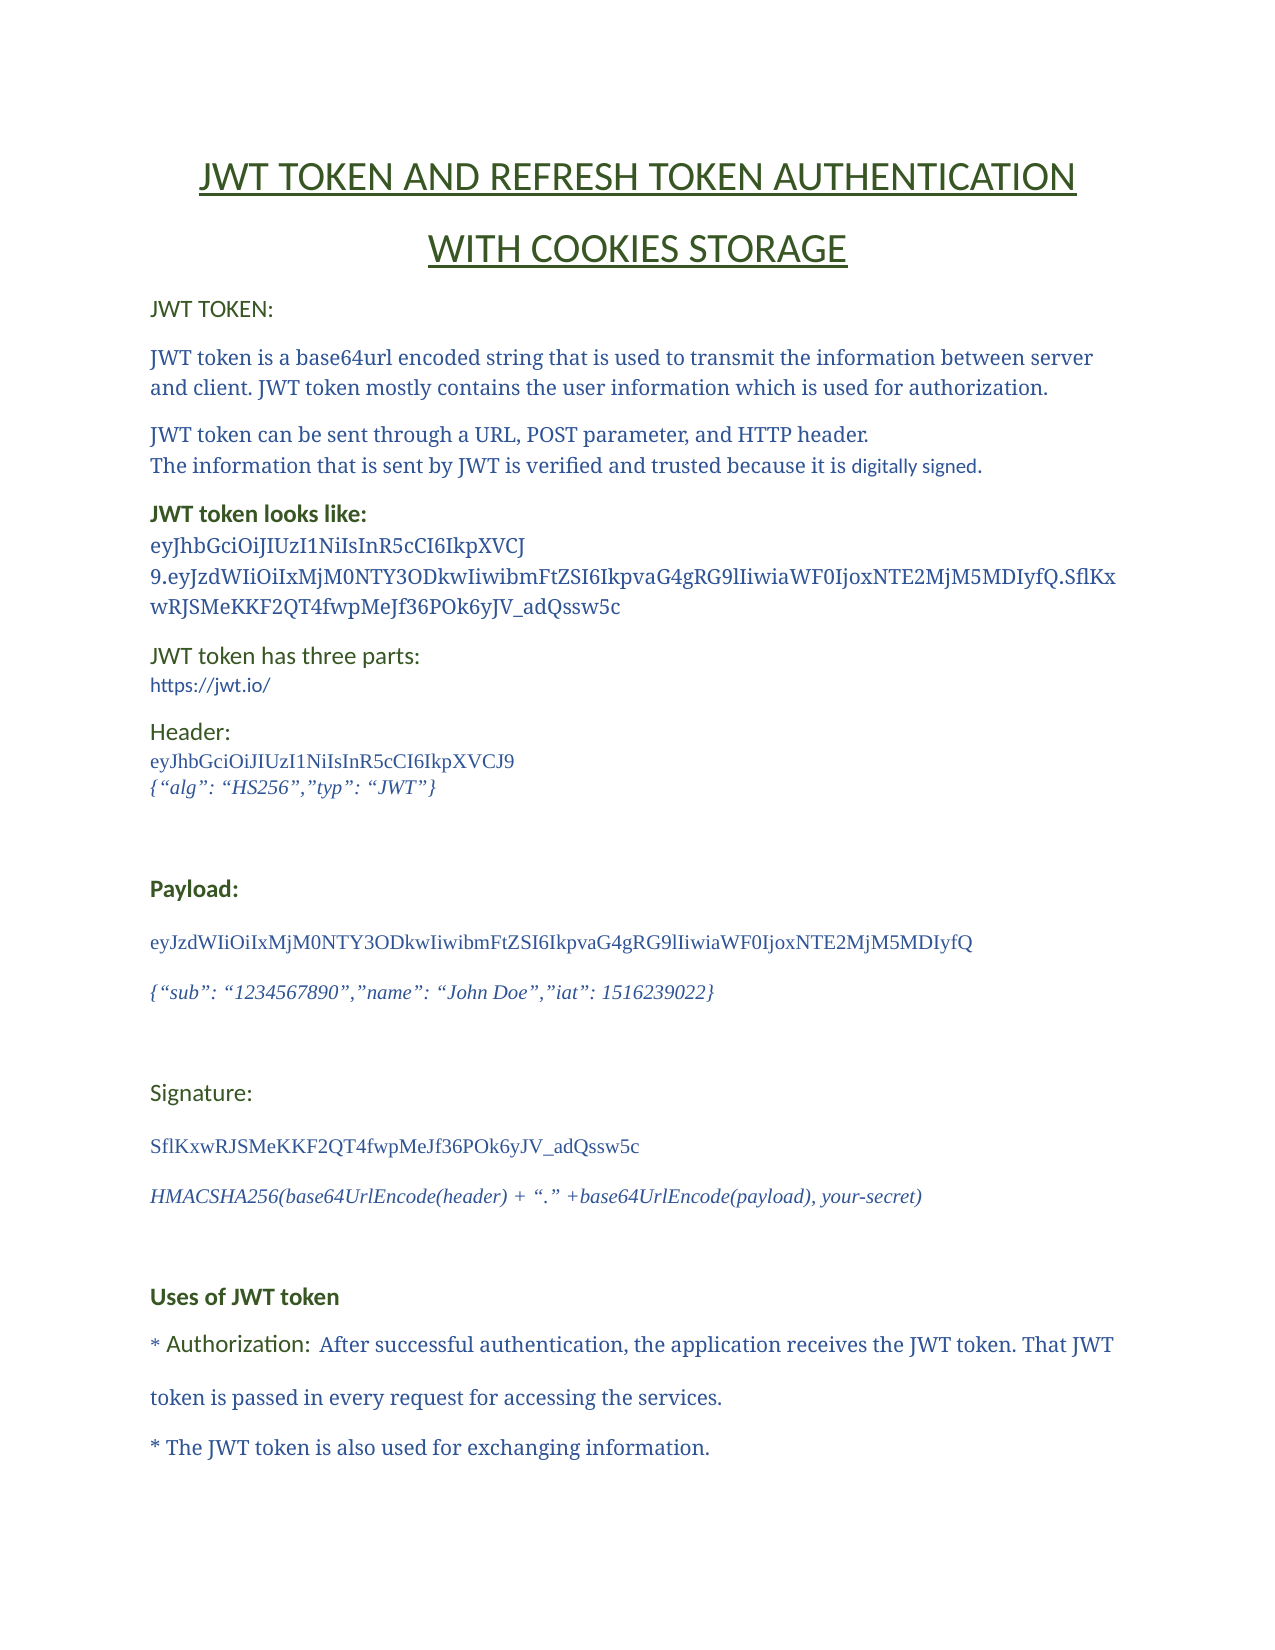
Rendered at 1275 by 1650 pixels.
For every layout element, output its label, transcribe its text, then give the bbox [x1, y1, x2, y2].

text JWT token looks like: eyJhbGciOiJIUzI1NiIsInR5cCI6IkpXVCJ9.eyJzdWIiOiIxMjM0NTY3ODkwIiwibmFtZSI6IkpvaG4gRG9lIiwiaWF0IjoxNTE2MjM5MDIyfQ.SflKxwRJSMeKKF2QT4fwpMeJf36POk6yJV_adQssw5c [150, 498, 1125, 621]
text WITH COOKIES STORAGE [150, 222, 1125, 272]
text Uses of JWT token * Authorization: After successful authentication, the application receives the JWT token. That JWT token is passed in every request for accessing the services. * The JWT token is also used for exchanging information. [150, 1261, 1125, 1461]
text Payload: eyJzdWIiOiIxMjM0NTY3ODkwIiwibmFtZSI6IkpvaG4gRG9lIiwiaWF0IjoxNTE2MjM5MDIyfQ {“sub”: “1234567890”,”name”: “John Doe”,”iat”: 1516239022} [150, 854, 1125, 1004]
text JWT TOKEN AND REFRESH TOKEN AUTHENTICATION [150, 150, 1125, 201]
text JWT TOKEN: [150, 293, 1125, 324]
text JWT token has three parts: https://jwt.io/ [150, 640, 1125, 698]
text Signature: SflKxwRJSMeKKF2QT4fwpMeJf36POk6yJV_adQssw5c HMACSHA256(base64UrlEncode(header) + “.” +base64UrlEncode(payload), your-secret) [150, 1058, 1125, 1208]
text JWT token can be sent through a URL, POST parameter, and HTTP header. The information that is sent by JWT is verified and trusted because it is digitally signed. [150, 421, 1125, 480]
text JWT token is a base64url encoded string that is used to transmit the information between server and client. JWT token mostly contains the user information which is used for authorization. [150, 343, 1125, 402]
text Header: eyJhbGciOiJIUzI1NiIsInR5cCI6IkpXVCJ9 {“alg”: “HS256”,”typ”: “JWT”} [150, 716, 1125, 799]
